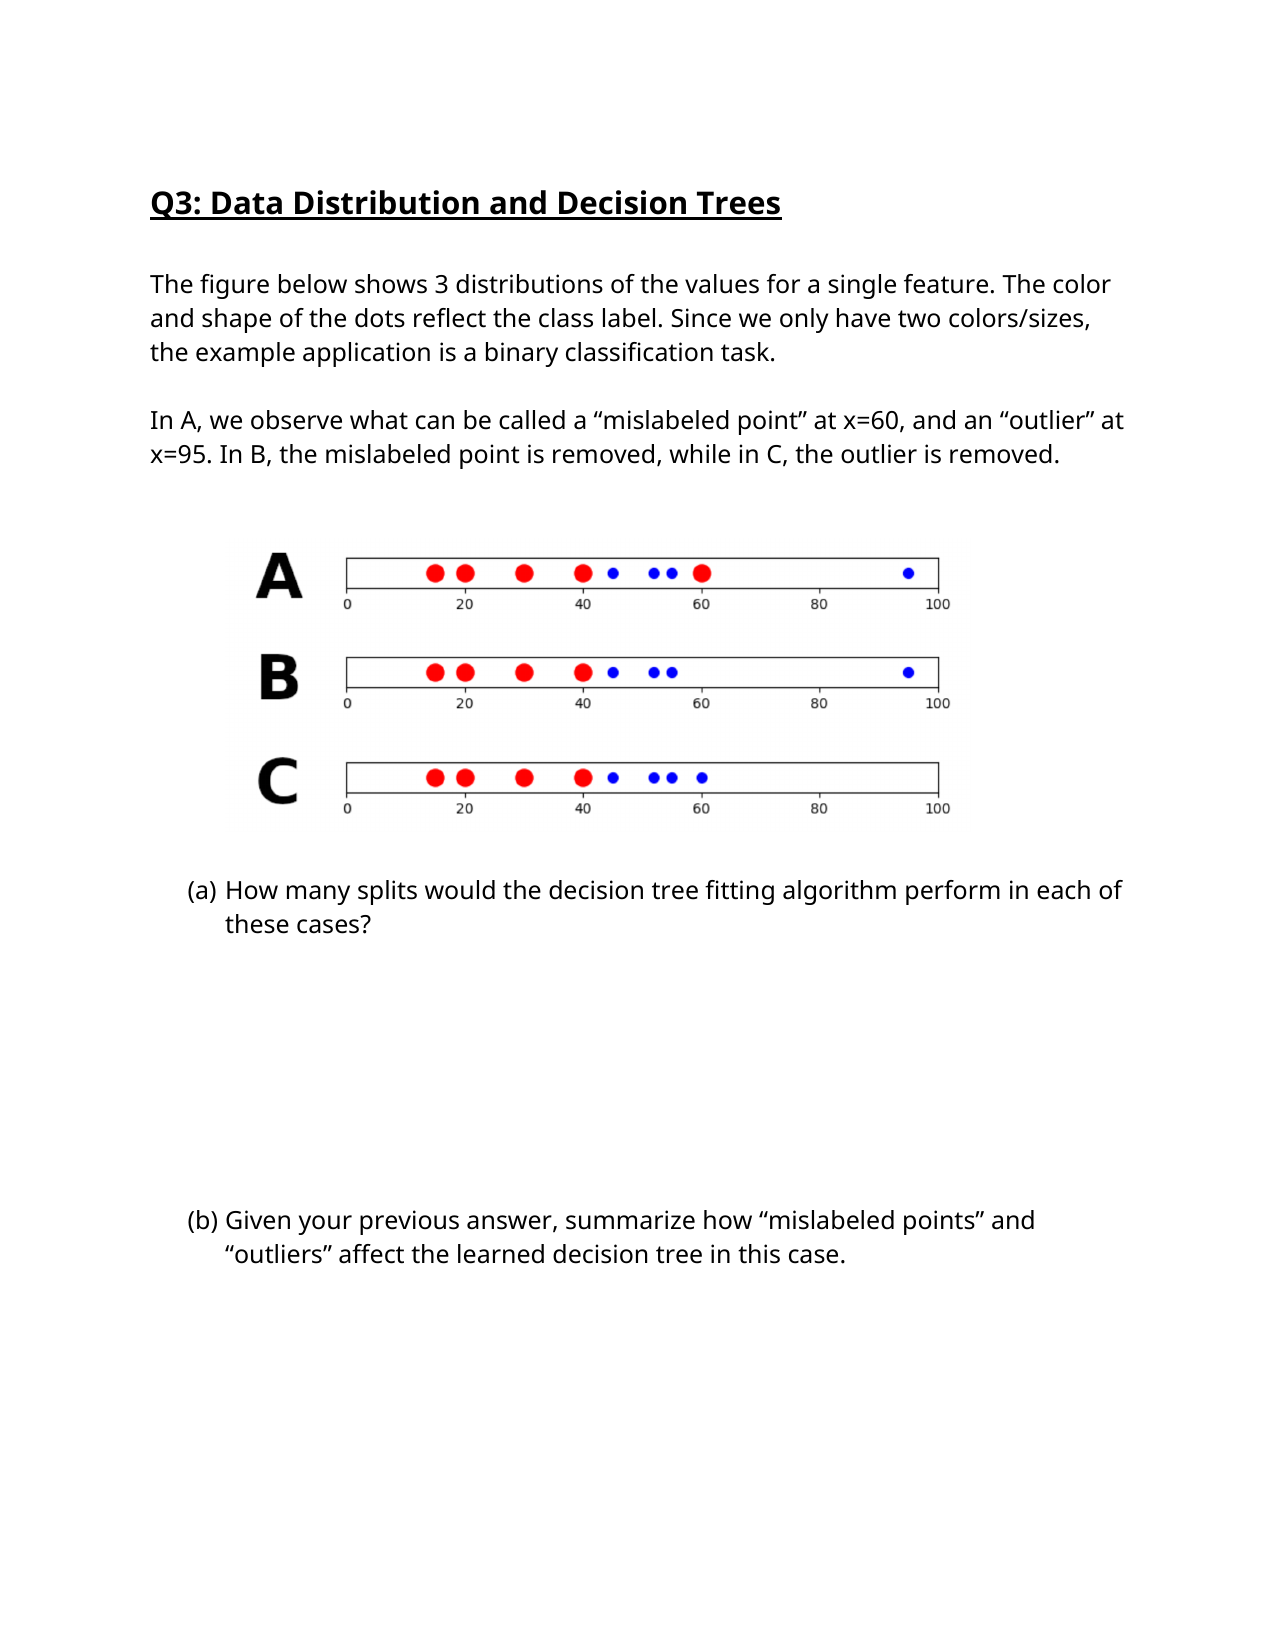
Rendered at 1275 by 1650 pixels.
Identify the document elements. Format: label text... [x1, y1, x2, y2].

text The figure below shows 3 distributions of the values for a single feature. The color and shape of the dots reflect the class label. Since we only have two colors/sizes, the example application is a binary classification task. [150, 266, 1125, 369]
picture [225, 538, 971, 832]
list Given your previous answer, summarize how “mislabeled points” and “outliers” affect the learned decision tree in this case. [187, 1203, 1125, 1271]
text In A, we observe what can be called a “mislabeled point” at x=60, and an “outlier” at x=95. In B, the mislabeled point is removed, while in C, the outlier is removed. [150, 403, 1125, 471]
text Q3: Data Distribution and Decision Trees [150, 150, 1125, 224]
list How many splits would the decision tree fitting algorithm perform in each of these cases? [187, 873, 1125, 941]
